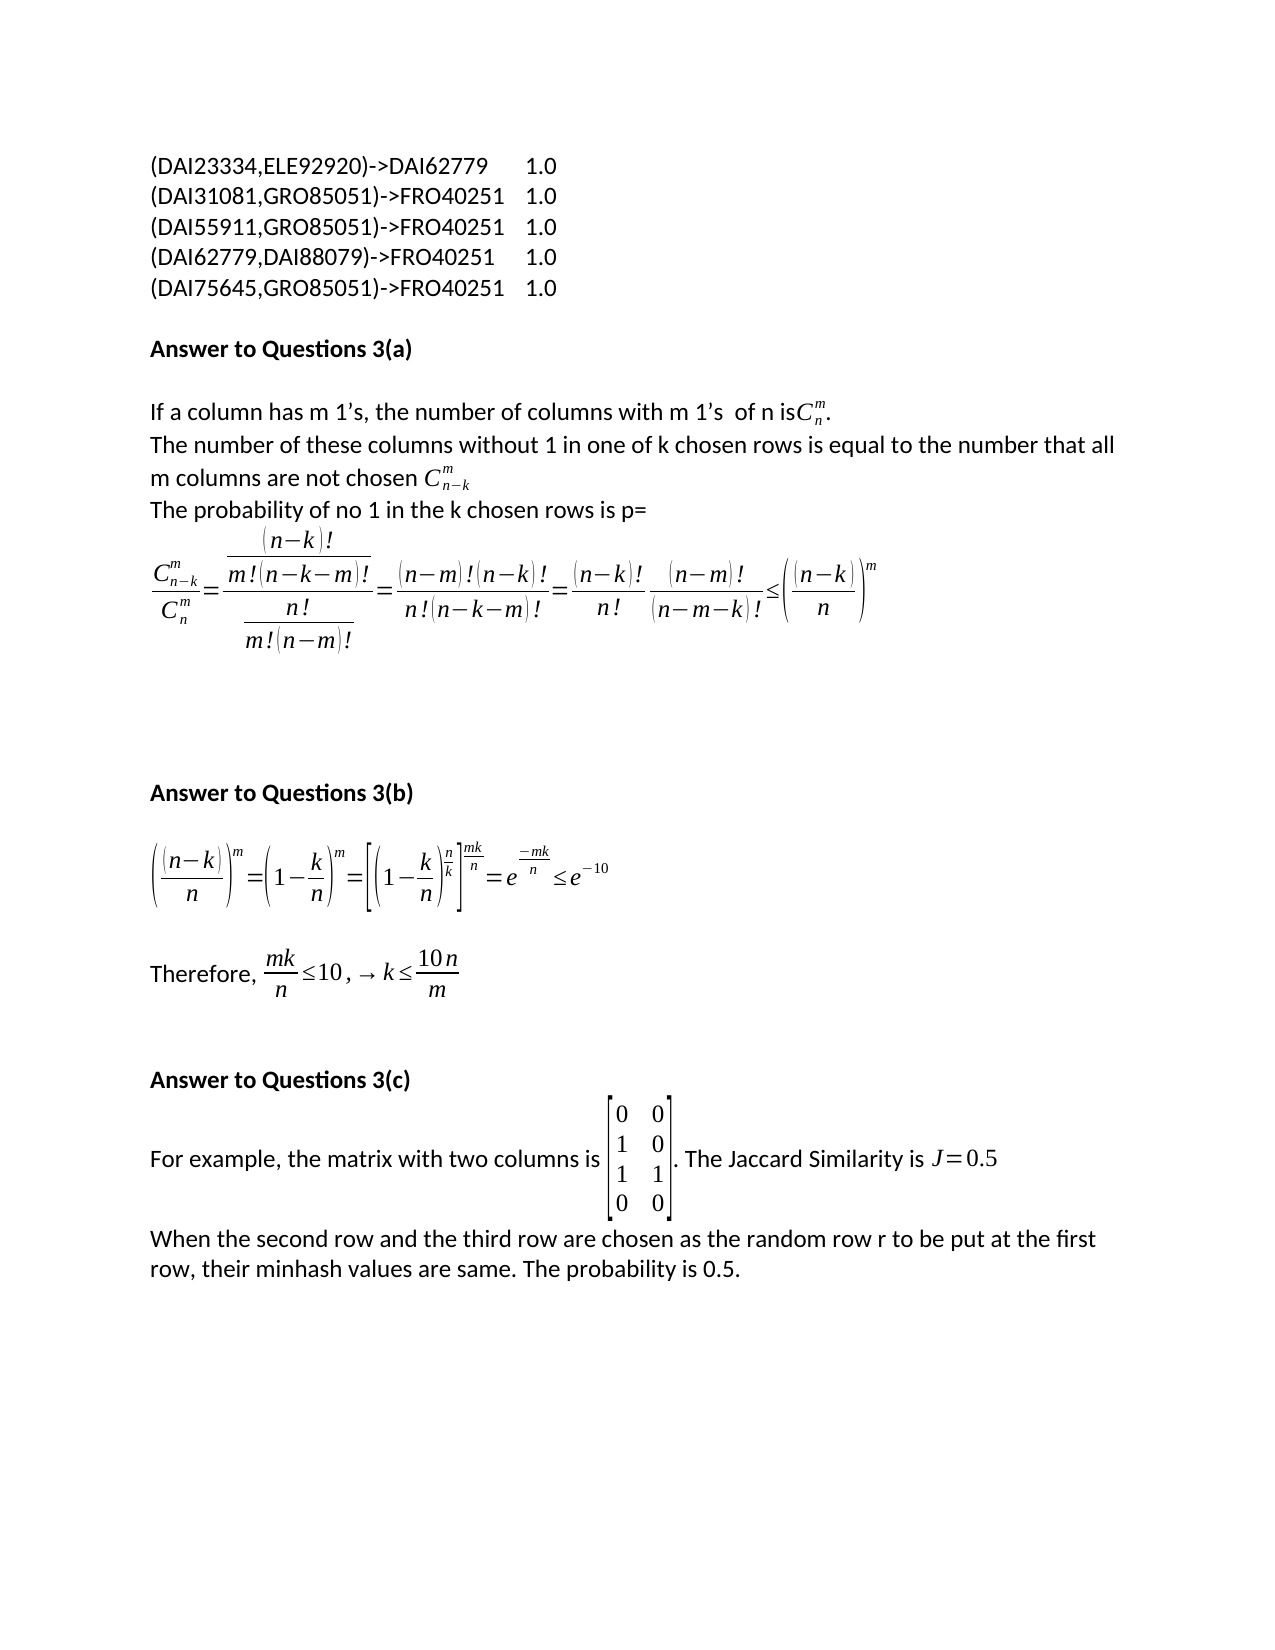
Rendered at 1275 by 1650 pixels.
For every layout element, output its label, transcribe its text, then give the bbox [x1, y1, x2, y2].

text (DAI62779,DAI88079)->FRO40251 1.0 [150, 242, 1125, 272]
text The number of these columns without 1 in one of k chosen rows is equal to the number that all m columns are not chosen [150, 429, 1125, 494]
text Answer to Questions 3(a) [150, 333, 1125, 364]
text The probability of no 1 in the k chosen rows is p= [150, 494, 1125, 656]
text (DAI31081,GRO85051)->FRO40251 1.0 [150, 181, 1125, 211]
text For example, the matrix with two columns is . The Jaccard Similarity is [150, 1094, 1125, 1223]
text Answer to Questions 3(c) [150, 1064, 1125, 1094]
text (DAI23334,ELE92920)->DAI62779 1.0 [150, 150, 1125, 181]
text (DAI55911,GRO85051)->FRO40251 1.0 [150, 211, 1125, 242]
text Therefore, [150, 944, 1125, 1003]
text (DAI75645,GRO85051)->FRO40251 1.0 [150, 272, 1125, 303]
text Answer to Questions 3(b) [150, 778, 1125, 808]
text If a column has m 1’s, the number of columns with m 1’s of n is. [150, 394, 1125, 429]
text When the second row and the third row are chosen as the random row r to be put at the first row, their minhash values are same. The probability is 0.5. [150, 1223, 1125, 1284]
